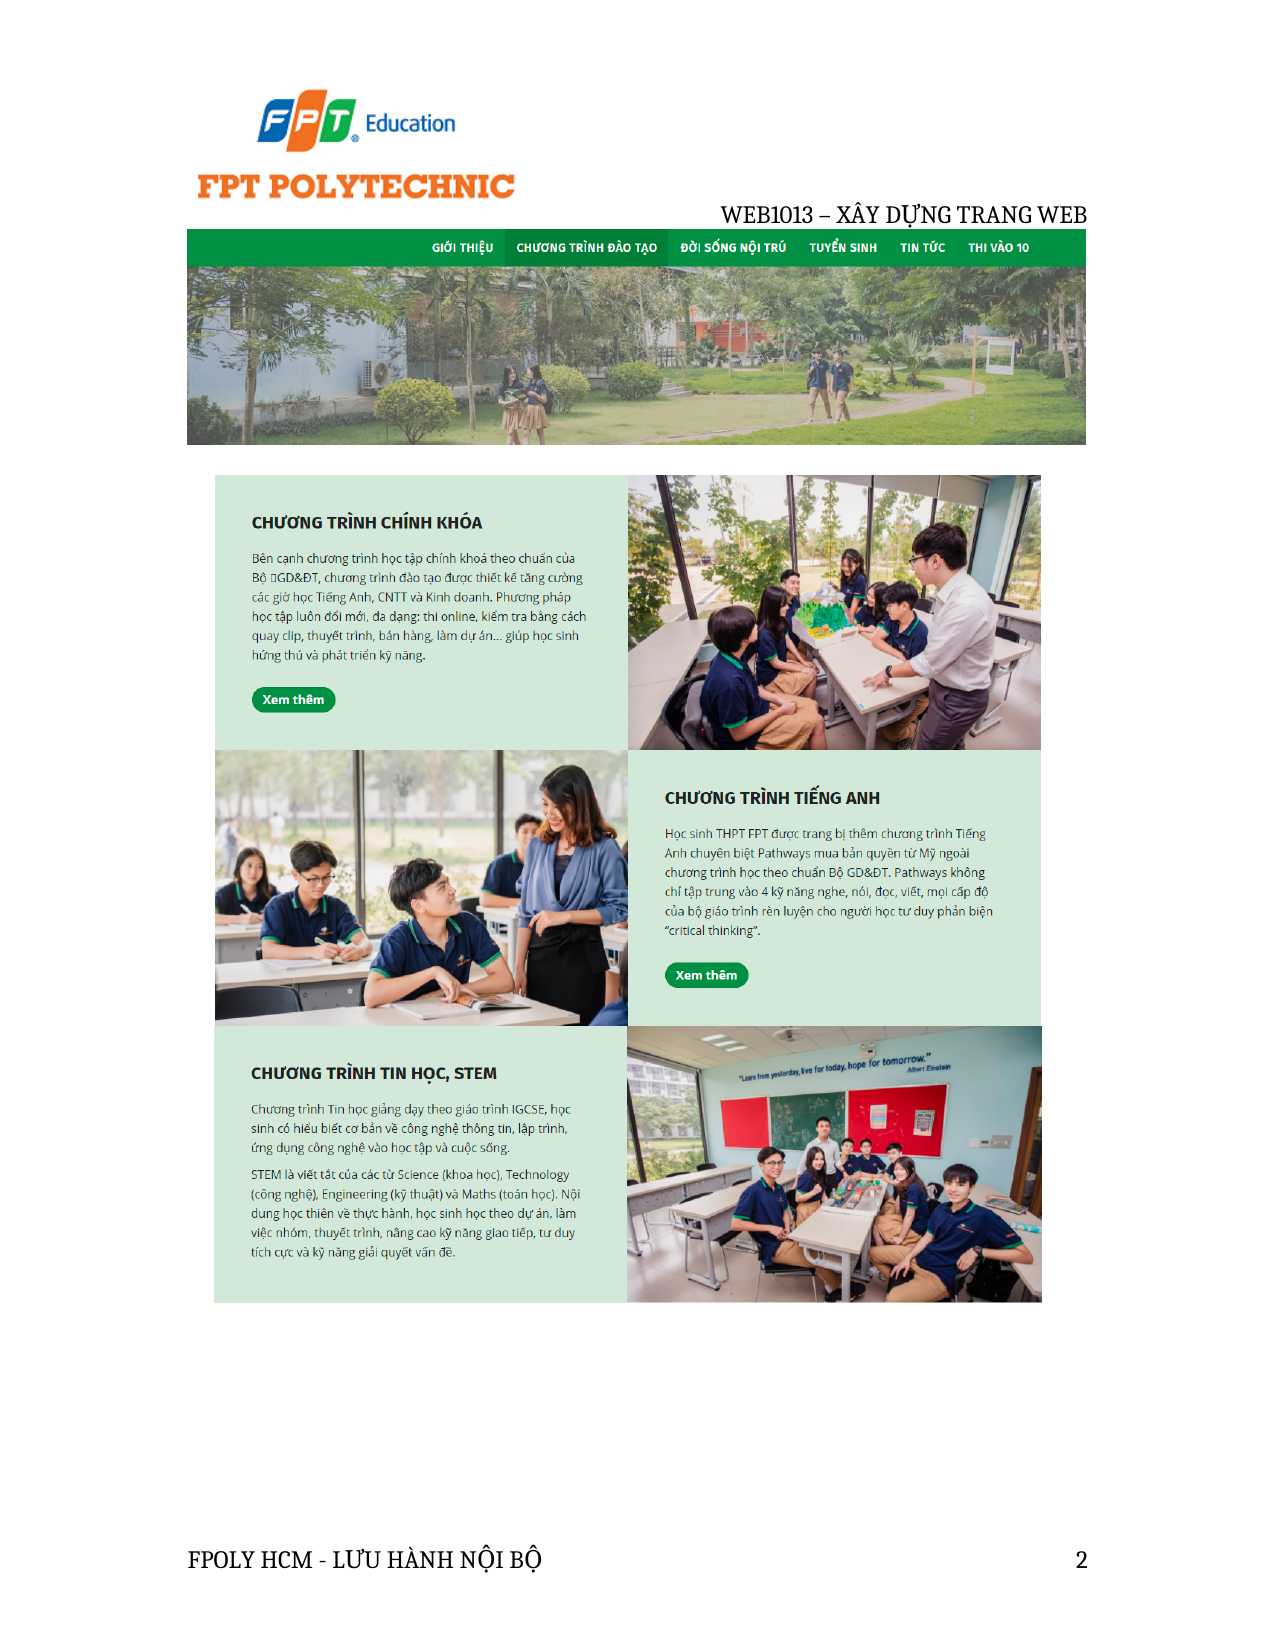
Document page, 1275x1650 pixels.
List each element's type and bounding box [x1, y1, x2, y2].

picture [187, 229, 1086, 1303]
picture [187, 75, 525, 224]
